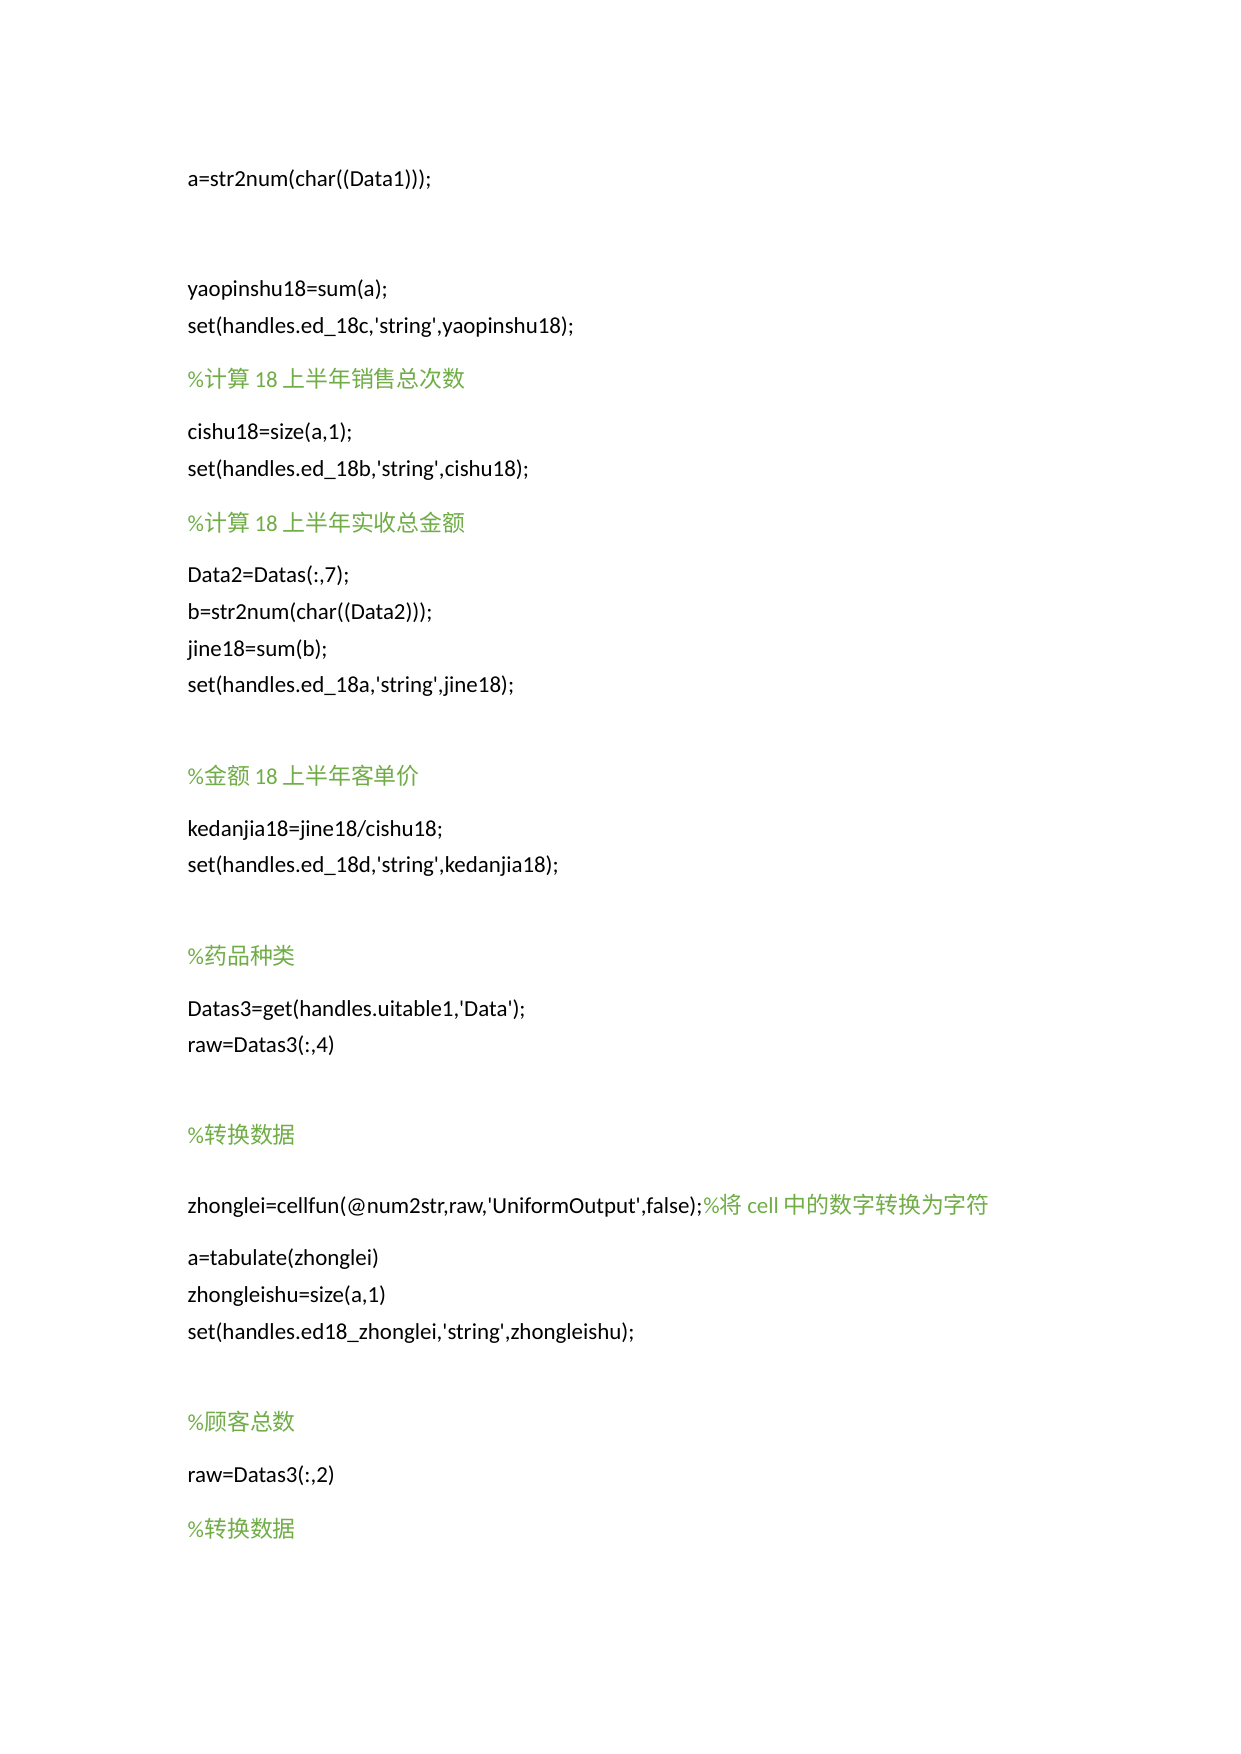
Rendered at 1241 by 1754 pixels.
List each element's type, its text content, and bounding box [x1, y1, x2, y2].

text %金额18上半年客单价 [187, 742, 1053, 807]
text raw=Datas3(:,2) [187, 1458, 1053, 1490]
text set(handles.ed_18d,'string',kedanjia18); [187, 848, 1053, 881]
text %顾客总数 [187, 1388, 1053, 1453]
text jine18=sum(b); [187, 632, 1053, 664]
text b=str2num(char((Data2))); [187, 595, 1053, 628]
text raw=Datas3(:,4) [187, 1028, 1053, 1061]
text yaopinshu18=sum(a); [187, 272, 1053, 304]
text set(handles.ed_18a,'string',jine18); [187, 668, 1053, 701]
text %计算18上半年实收总金额 [187, 488, 1053, 553]
text zhonglei=cellfun(@num2str,raw,'UniformOutput',false);%将cell中的数字转换为字符 [187, 1171, 1053, 1236]
text %转换数据 [187, 1494, 1053, 1559]
text kedanjia18=jine18/cishu18; [187, 812, 1053, 844]
text Datas3=get(handles.uitable1,'Data'); [187, 992, 1053, 1024]
text a=tabulate(zhonglei) [187, 1241, 1053, 1274]
text set(handles.ed_18b,'string',cishu18); [187, 452, 1053, 484]
text a=str2num(char((Data1))); [187, 162, 1053, 194]
text set(handles.ed18_zhonglei,'string',zhongleishu); [187, 1315, 1053, 1347]
text set(handles.ed_18c,'string',yaopinshu18); [187, 309, 1053, 341]
text zhongleishu=size(a,1) [187, 1278, 1053, 1311]
text %转换数据 [187, 1102, 1053, 1167]
text cishu18=size(a,1); [187, 415, 1053, 448]
text %计算18上半年销售总次数 [187, 345, 1053, 410]
text Data2=Datas(:,7); [187, 558, 1053, 591]
text %药品种类 [187, 922, 1053, 987]
